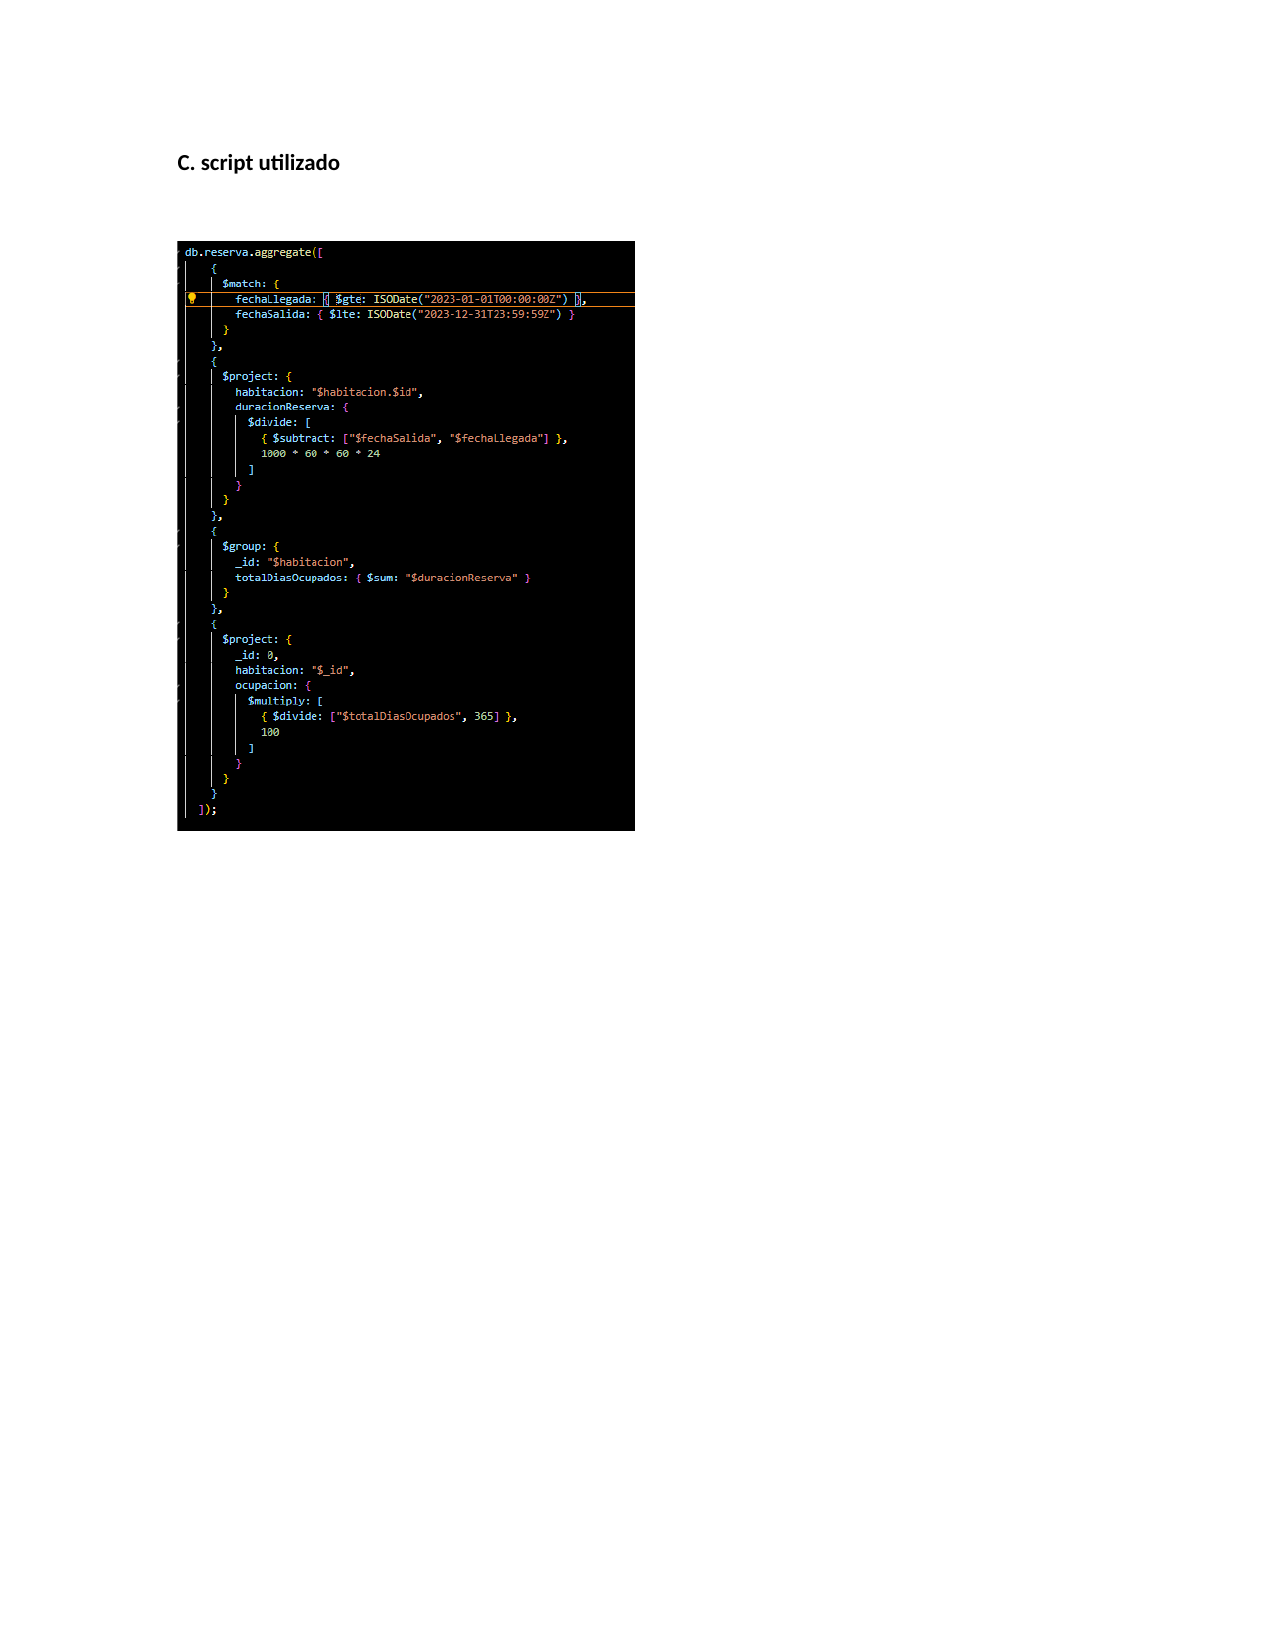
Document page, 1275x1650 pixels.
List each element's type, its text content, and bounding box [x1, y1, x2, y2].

picture [177, 241, 635, 831]
text C. script utilizado [177, 148, 1098, 176]
